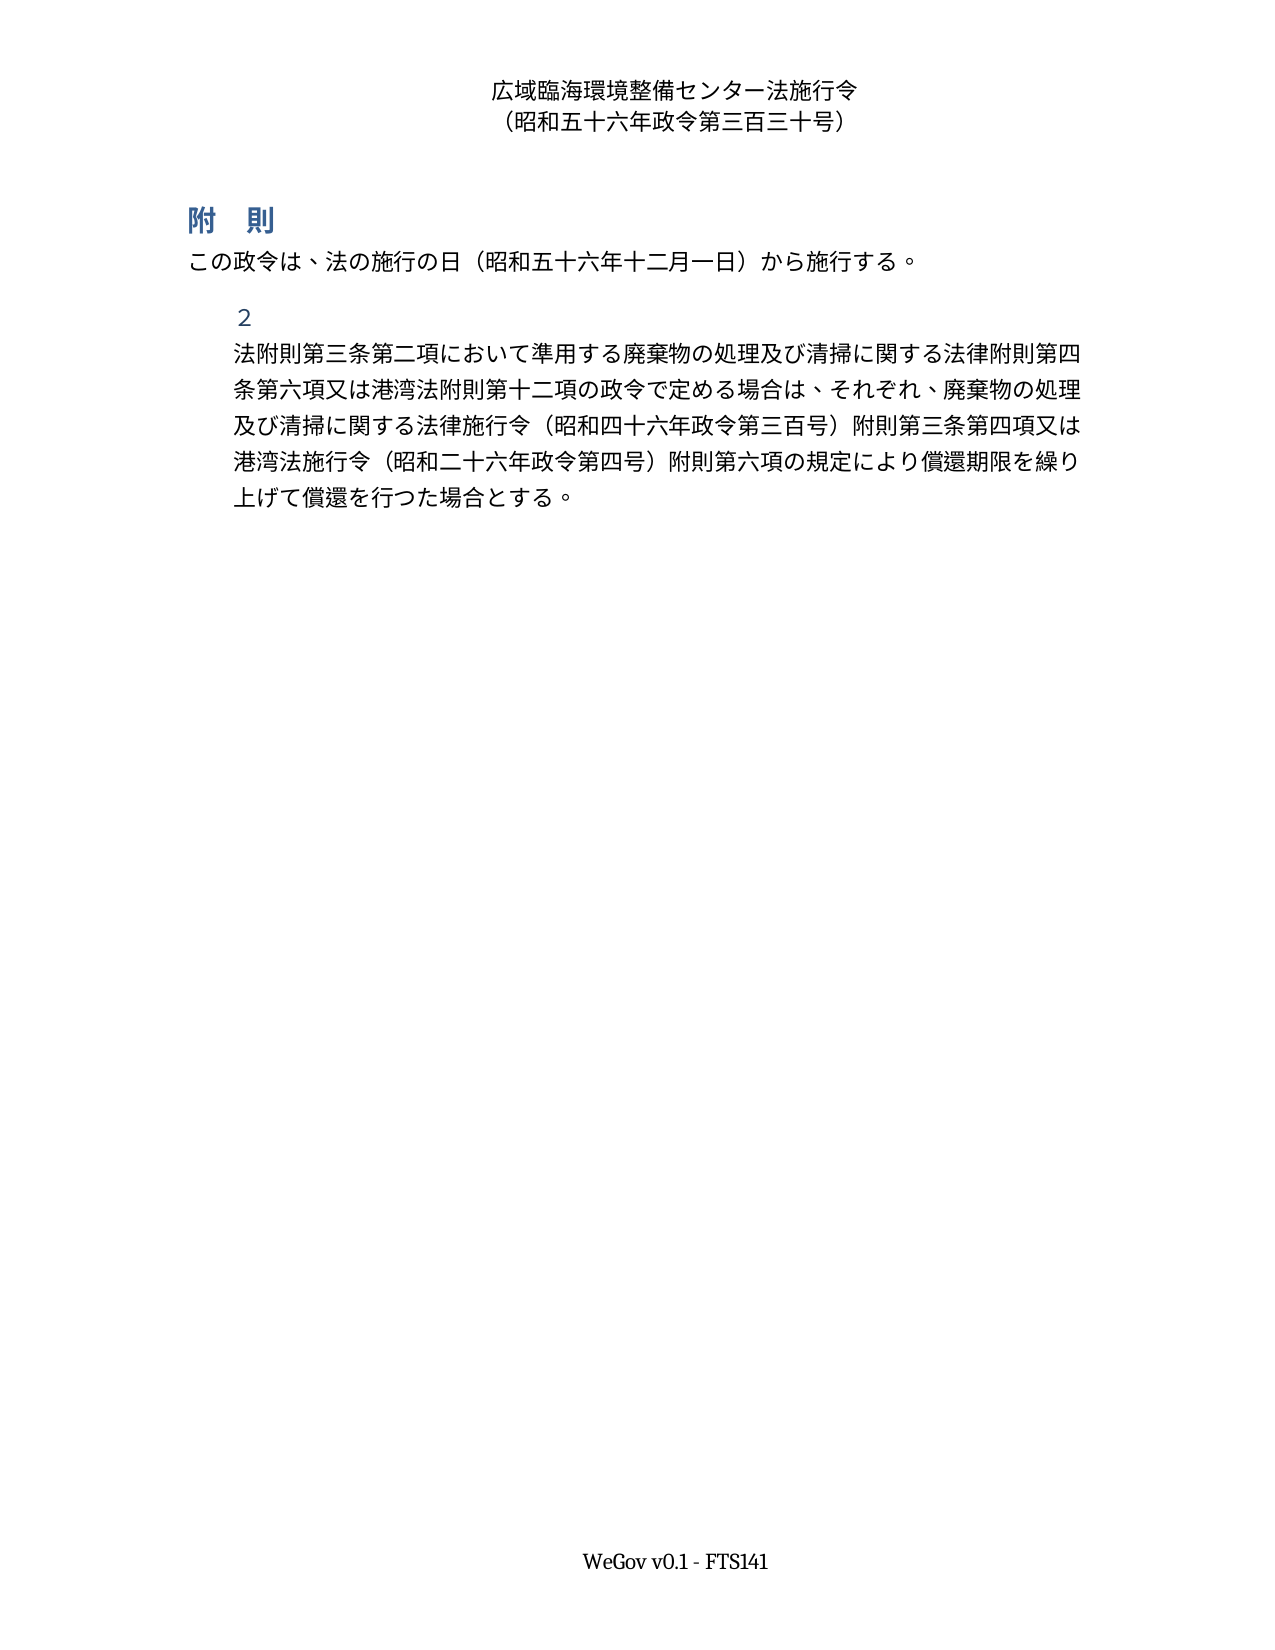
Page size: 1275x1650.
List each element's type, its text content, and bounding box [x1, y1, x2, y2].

text 法附則第三条第二項において準用する廃棄物の処理及び清掃に関する法律附則第四条第六項又は港湾法附則第十二項の政令で定める場合は、それぞれ、廃棄物の処理及び清掃に関する法律施行令（昭和四十六年政令第三百号）附則第三条第四項又は港湾法施行令（昭和二十六年政令第四号）附則第六項の規定により償還期限を繰り上げて償還を行つた場合とする。 [233, 338, 1087, 513]
text この政令は、法の施行の日（昭和五十六年十二月一日）から施行する。 [187, 246, 1087, 277]
subtitle ２ [233, 302, 1087, 334]
subtitle 附 則 [187, 200, 1087, 240]
